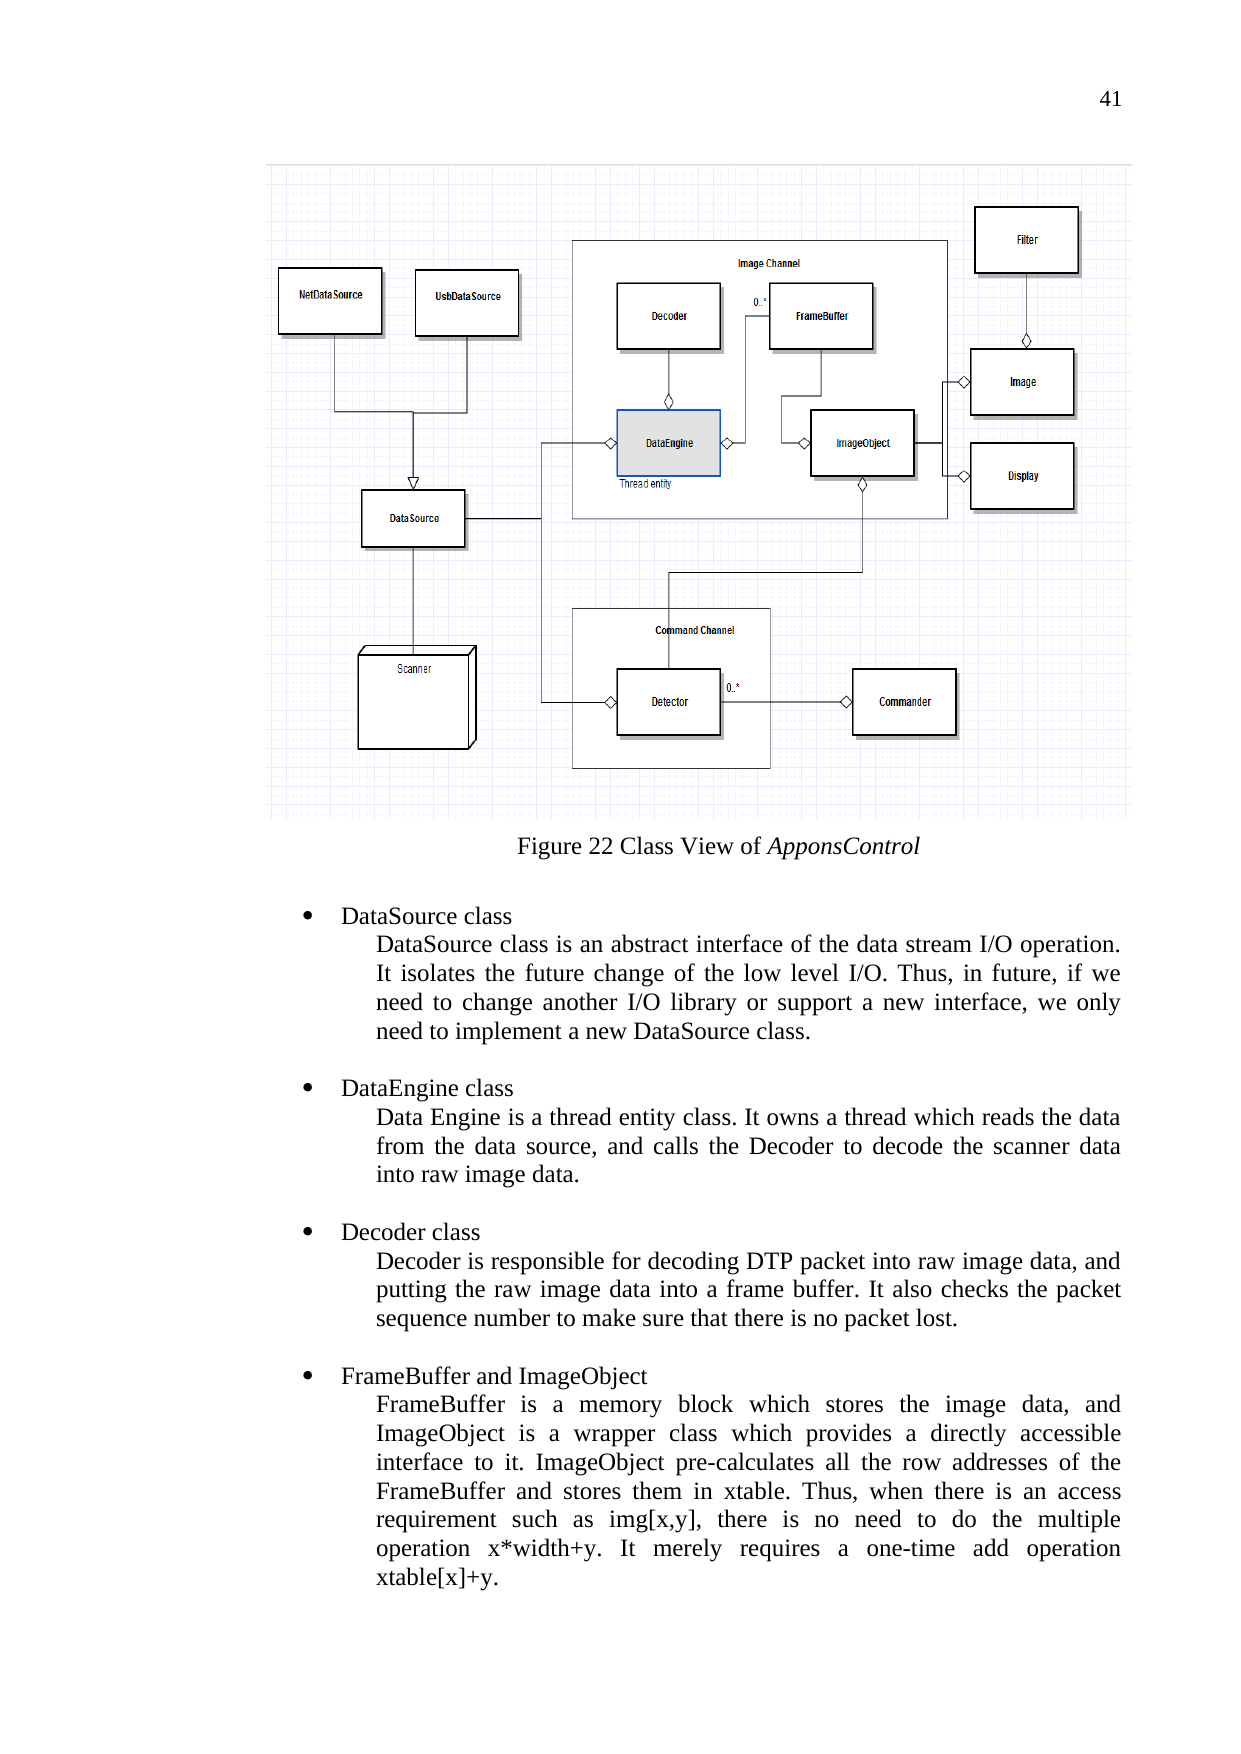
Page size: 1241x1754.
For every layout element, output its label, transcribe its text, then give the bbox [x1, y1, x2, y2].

picture [265, 157, 1133, 819]
list DataSource class [303, 901, 1122, 929]
list Decoder class [303, 1217, 1122, 1246]
text Figure 22 Class View of ApponsControl [517, 831, 1122, 859]
text Decoder is responsible for decoding DTP packet into raw image data, and putting the raw image data into a frame buffer. It also checks the packet sequence number to make sure that there is no packet lost. [376, 1246, 1122, 1332]
text Data Engine is a thread entity class. It owns a thread which reads the data from the data source, and calls the Decoder to decode the scanner data into raw image data. [376, 1102, 1122, 1188]
text DataSource class is an abstract interface of the data stream I/O operation. It isolates the future change of the low level I/O. Thus, in future, if we need to change another I/O library or support a new interface, we only need to implement a new DataSource class. [376, 929, 1122, 1044]
text FrameBuffer is a memory block which stores the image data, and ImageObject is a wrapper class which provides a directly accessible interface to it. ImageObject pre-calculates all the row addresses of the FrameBuffer and stores them in xtable. Thus, when there is an access requirement such as img[x,y], there is no need to do the multiple operation x*width+y. It merely requires a one-time add operation xtable[x]+y. [376, 1389, 1122, 1591]
list FrameBuffer and ImageObject [303, 1361, 1122, 1389]
list DataEngine class [303, 1073, 1122, 1102]
